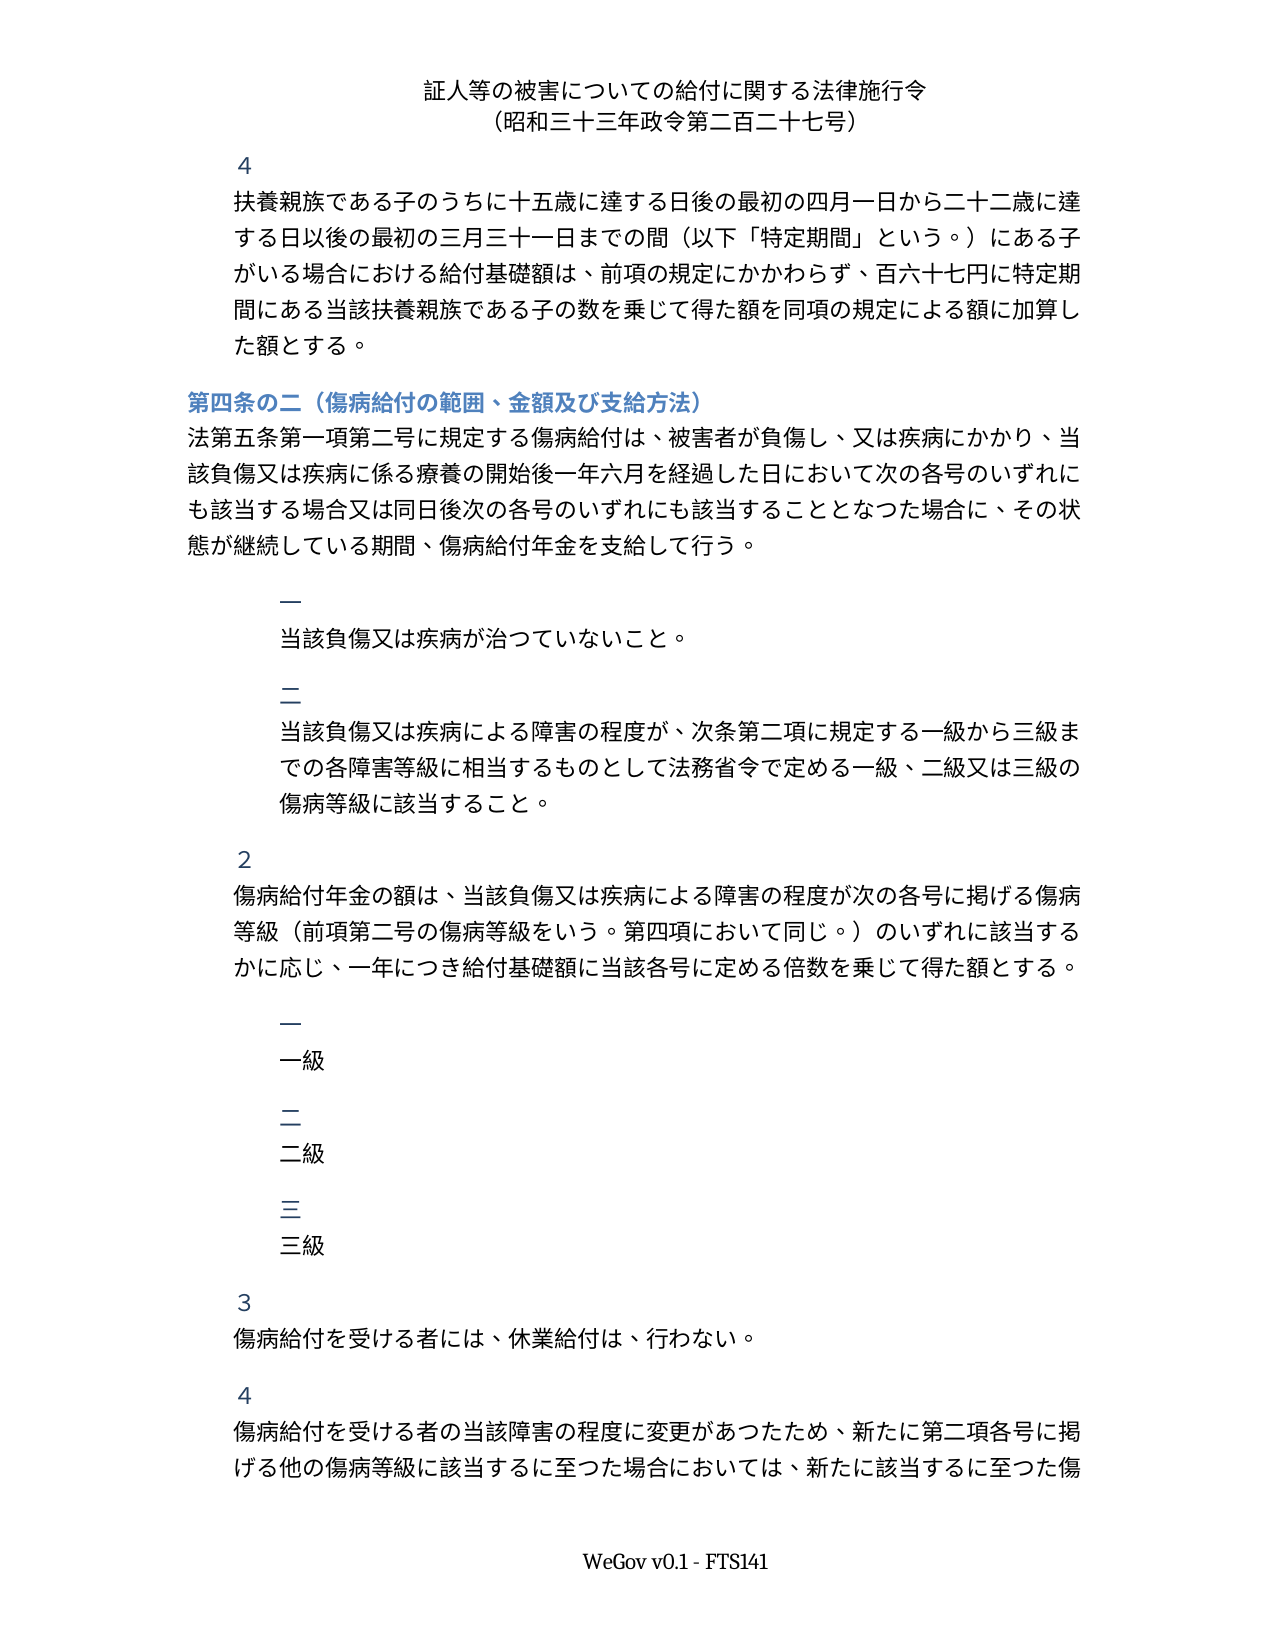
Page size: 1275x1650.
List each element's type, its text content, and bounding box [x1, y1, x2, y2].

subtitle 一 [279, 587, 1087, 618]
subtitle ３ [233, 1287, 1087, 1318]
subtitle ４ [233, 150, 1087, 181]
subtitle 第四条の二（傷病給付の範囲、金額及び支給方法） [187, 386, 1087, 418]
text 傷病給付を受ける者には、休業給付は、行わない。 [233, 1323, 1087, 1354]
subtitle 三 [279, 1194, 1087, 1226]
subtitle ２ [233, 844, 1087, 876]
subtitle ４ [233, 1380, 1087, 1411]
text 三級 [279, 1230, 1087, 1261]
text 傷病給付年金の額は、当該負傷又は疾病による障害の程度が次の各号に掲げる傷病等級（前項第二号の傷病等級をいう。第四項において同じ。）のいずれに該当するかに応じ、一年につき給付基礎額に当該各号に定める倍数を乗じて得た額とする。 [233, 880, 1087, 983]
subtitle 二 [279, 1102, 1087, 1133]
text 当該負傷又は疾病が治つていないこと。 [279, 623, 1087, 654]
text 傷病給付を受ける者の当該障害の程度に変更があつたため、新たに第二項各号に掲げる他の傷病等級に該当するに至つた場合においては、新たに該当するに至つた傷病等級に応ずる傷病給付を行うものとし、その後は、従前の傷病給付は、行わない。 [233, 1416, 1087, 1483]
text 法第五条第一項第二号に規定する傷病給付は、被害者が負傷し、又は疾病にかかり、当該負傷又は疾病に係る療養の開始後一年六月を経過した日において次の各号のいずれにも該当する場合又は同日後次の各号のいずれにも該当することとなつた場合に、その状態が継続している期間、傷病給付年金を支給して行う。 [187, 422, 1087, 561]
subtitle 一 [279, 1009, 1087, 1040]
text 二級 [279, 1137, 1087, 1169]
text 当該負傷又は疾病による障害の程度が、次条第二項に規定する一級から三級までの各障害等級に相当するものとして法務省令で定める一級、二級又は三級の傷病等級に該当すること。 [279, 716, 1087, 819]
subtitle 二 [279, 680, 1087, 711]
text 一級 [279, 1045, 1087, 1076]
